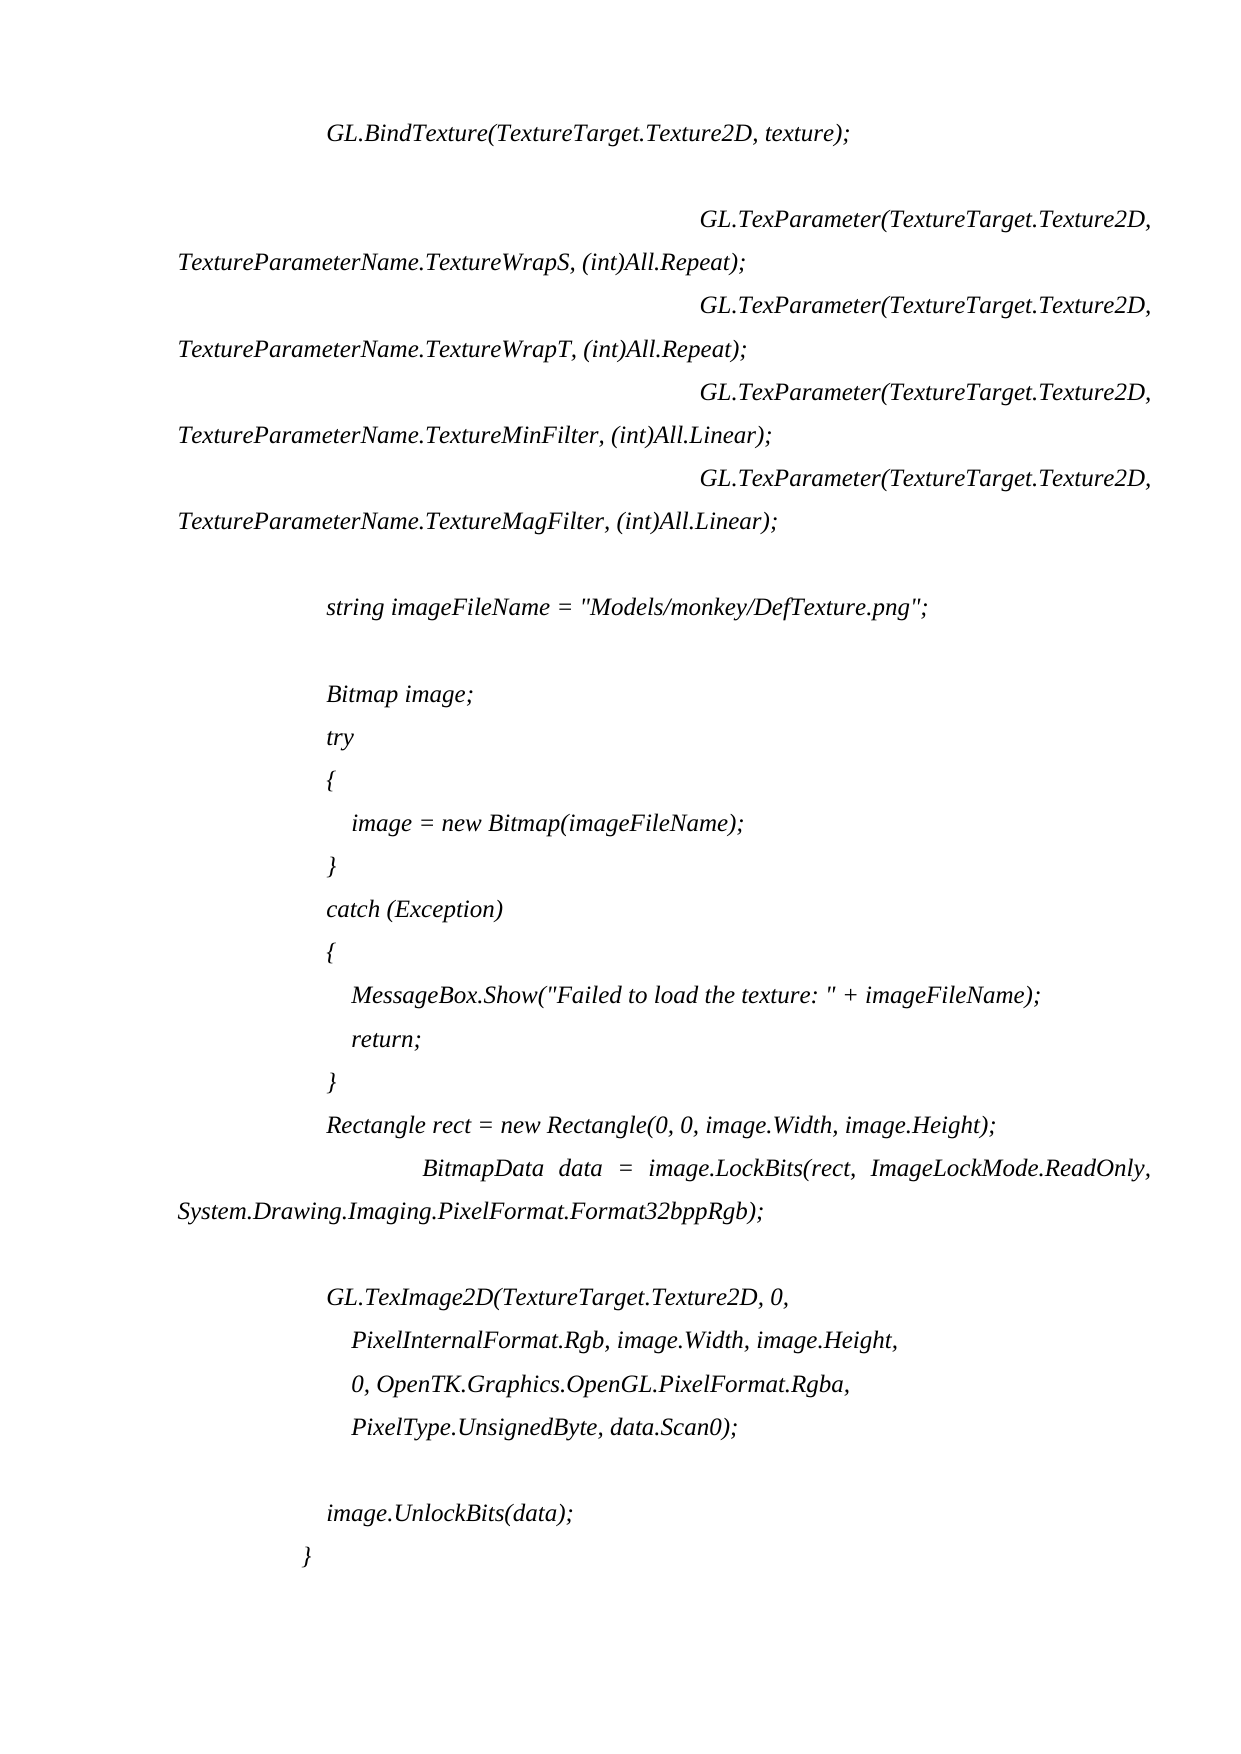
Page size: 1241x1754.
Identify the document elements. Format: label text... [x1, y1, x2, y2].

text BitmapData data = image.LockBits(rect, ImageLockMode.ReadOnly, System.Drawing.Imaging.PixelFormat.Format32bppRgb); [177, 1153, 1152, 1225]
text return; [177, 1024, 1152, 1052]
text GL.TexImage2D(TextureTarget.Texture2D, 0, [177, 1282, 1152, 1311]
text GL.TexParameter(TextureTarget.Texture2D, TextureParameterName.TextureMinFilter, (int)All.Linear); [177, 377, 1152, 449]
text PixelType.UnsignedByte, data.Scan0); [177, 1412, 1152, 1441]
text image.UnlockBits(data); [177, 1498, 1152, 1527]
text } [177, 851, 1152, 880]
text Rectangle rect = new Rectangle(0, 0, image.Width, image.Height); [177, 1110, 1152, 1139]
text PixelInternalFormat.Rgb, image.Width, image.Height, [177, 1326, 1152, 1354]
text image = new Bitmap(imageFileName); [177, 808, 1152, 837]
text MessageBox.Show("Failed to load the texture: " + imageFileName); [177, 981, 1152, 1009]
text try [177, 722, 1152, 751]
text 0, OpenTK.Graphics.OpenGL.PixelFormat.Rgba, [177, 1369, 1152, 1397]
text } [177, 1541, 1152, 1570]
text Bitmap image; [177, 679, 1152, 707]
text GL.TexParameter(TextureTarget.Texture2D, TextureParameterName.TextureWrapT, (int)All.Repeat); [177, 291, 1152, 362]
text { [177, 765, 1152, 794]
text GL.BindTexture(TextureTarget.Texture2D, texture); [177, 118, 1152, 147]
text GL.TexParameter(TextureTarget.Texture2D, TextureParameterName.TextureWrapS, (int)All.Repeat); [177, 204, 1152, 276]
text } [177, 1067, 1152, 1096]
text { [177, 937, 1152, 966]
text catch (Exception) [177, 894, 1152, 923]
text string imageFileName = "Models/monkey/DefTexture.png"; [177, 592, 1152, 621]
text GL.TexParameter(TextureTarget.Texture2D, TextureParameterName.TextureMagFilter, (int)All.Linear); [177, 463, 1152, 535]
